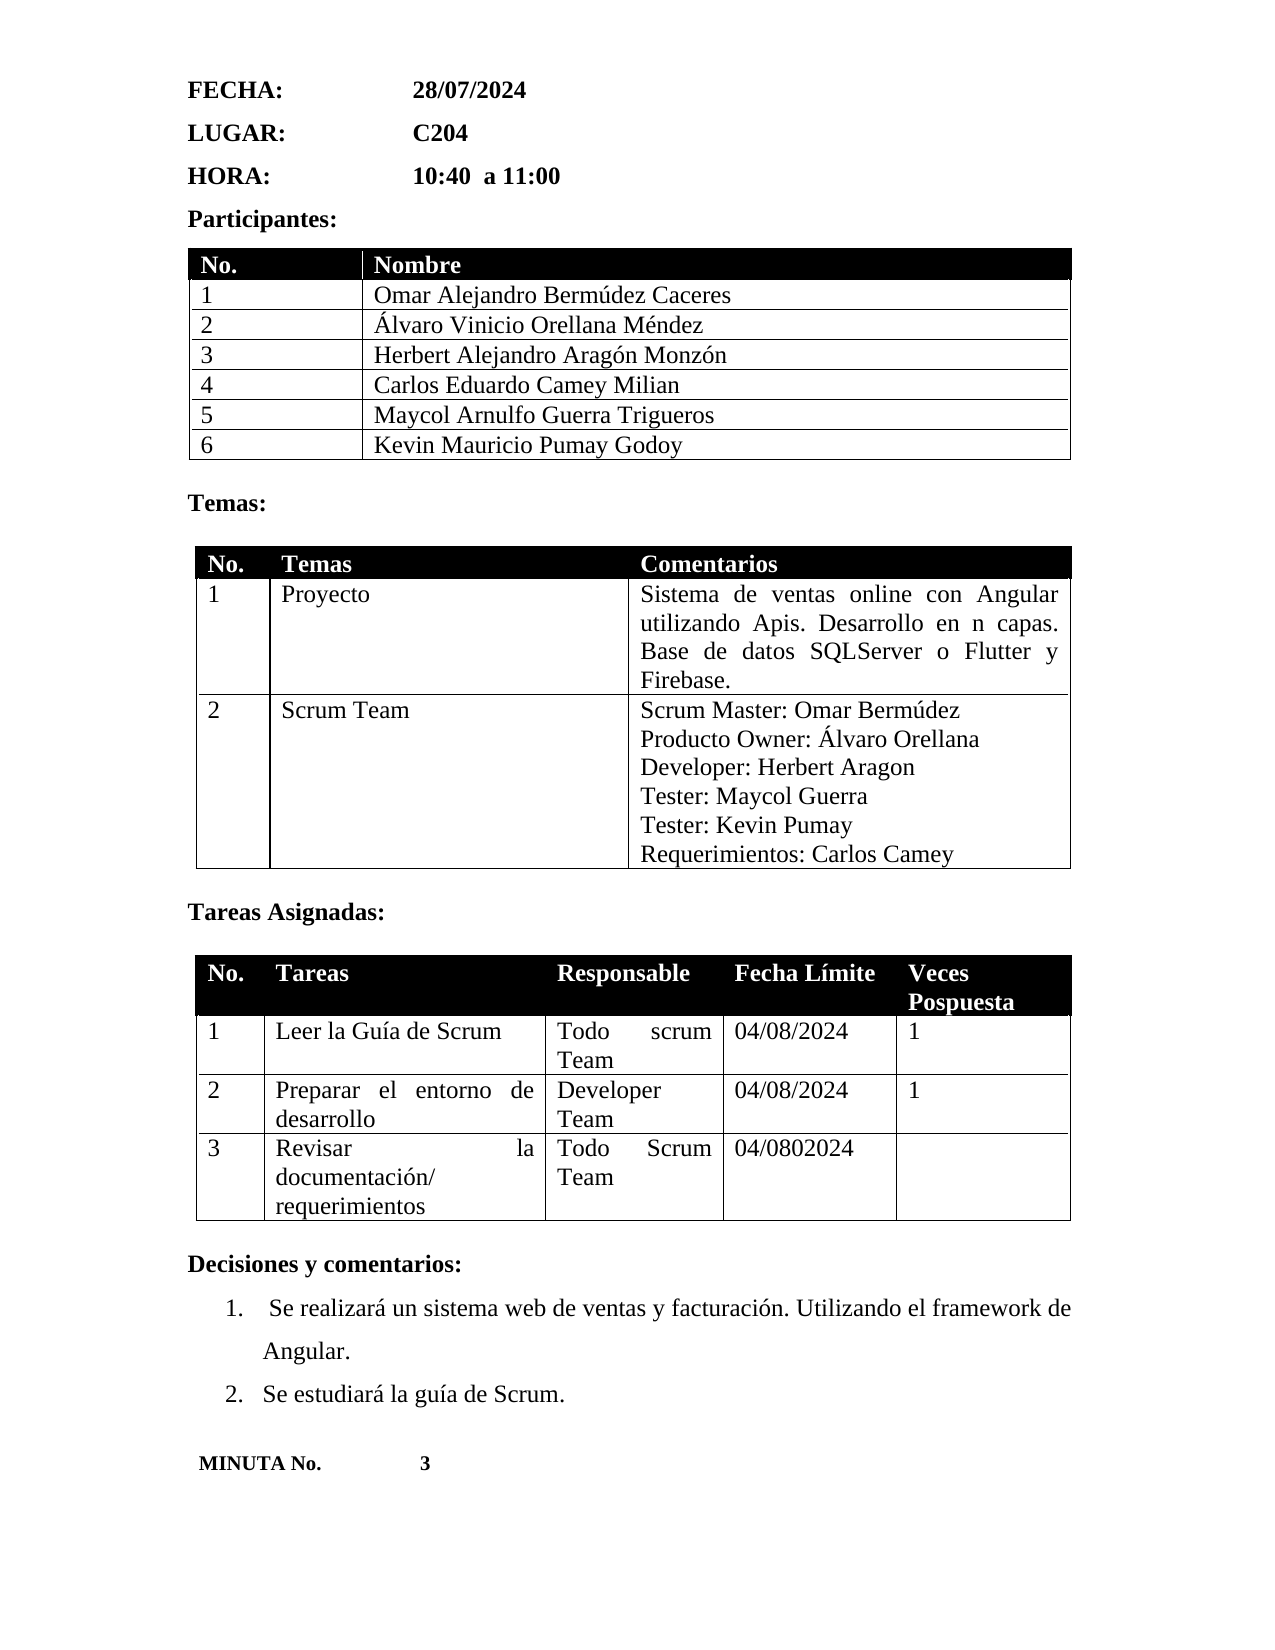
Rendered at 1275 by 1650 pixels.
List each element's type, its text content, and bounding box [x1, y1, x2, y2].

table_cell 3 [190, 339, 362, 369]
table_cell 2 [197, 694, 269, 867]
table_cell [897, 1133, 1070, 1220]
table_cell Todo scrum Team [546, 1016, 723, 1074]
text Decisiones y comentarios: [187, 1249, 1072, 1278]
table_cell Sistema de ventas online con Angular utilizando Apis. Desarrollo en n capas. Base de datos SQLServer o Flutter y Firebase. [629, 578, 1070, 694]
table_cell 3 [197, 1133, 264, 1220]
table_cell 04/08/2024 [724, 1016, 896, 1074]
table_cell Maycol Arnulfo Guerra Trigueros [363, 399, 1070, 429]
table_header Fecha Límite [723, 958, 897, 1015]
text Participantes: [187, 204, 1072, 233]
table_cell Proyecto [271, 579, 628, 694]
text Temas: [187, 488, 1072, 517]
table_header Veces Pospuesta [897, 958, 1069, 1015]
table_cell Carlos Eduardo Camey Milian [363, 369, 1070, 399]
table_cell Developer Team [546, 1075, 723, 1132]
table_cell Leer la Guía de Scrum [265, 1016, 545, 1074]
text FECHA: 28/07/2024 [187, 75, 1072, 104]
table_cell Preparar el entorno de desarrollo [265, 1075, 545, 1132]
table_cell 1 [897, 1015, 1070, 1074]
list Se realizará un sistema web de ventas y facturación. Utilizando el framework de Angular. [225, 1293, 1072, 1364]
table_cell Herbert Alejandro Aragón Monzón [363, 339, 1070, 369]
table_cell 04/08/2024 [724, 1075, 896, 1132]
table_header Nombre [363, 251, 1069, 279]
table_header Responsable [546, 958, 723, 1015]
text LUGAR: C204 [187, 118, 1072, 147]
table_cell 04/0802024 [724, 1134, 896, 1220]
table_cell 5 [190, 399, 362, 429]
table_cell 1 [897, 1074, 1070, 1132]
table_cell Scrum Team [271, 695, 628, 867]
table_header MINUTA No. [188, 1451, 409, 1487]
table_cell Omar Alejandro Bermúdez Caceres [363, 279, 1070, 309]
table_cell Todo Scrum Team [546, 1134, 723, 1220]
table_cell Álvaro Vinicio Orellana Méndez [363, 309, 1070, 339]
table_header Temas [270, 549, 629, 578]
list Se estudiará la guía de Scrum. [225, 1379, 1072, 1408]
table_cell Kevin Mauricio Pumay Godoy [363, 429, 1070, 459]
table_cell 1 [190, 280, 362, 309]
table_header 3 [409, 1451, 644, 1487]
table_cell Scrum Master: Omar Bermúdez Producto Owner: Álvaro Orellana Developer: Herbert Aragon Tester: Maycol Guerra Tester: Kevin Pumay Requerimientos: Carlos Camey [629, 694, 1070, 867]
table_cell 1 [197, 579, 269, 694]
text HORA: 10:40 a 11:00 [187, 161, 1072, 190]
table_header No. [198, 958, 264, 1015]
table_cell 6 [190, 429, 362, 459]
table_header No. [198, 549, 270, 578]
table_cell 1 [197, 1016, 264, 1074]
table_cell 2 [190, 309, 362, 339]
table_header Tareas [264, 958, 546, 1015]
table_cell 4 [190, 369, 362, 399]
table_header No. [191, 251, 362, 279]
table_header Comentarios [629, 549, 1069, 578]
text Tareas Asignadas: [187, 897, 1072, 926]
table_cell Revisar la documentación/ requerimientos [265, 1134, 545, 1220]
table_cell 2 [197, 1074, 264, 1132]
